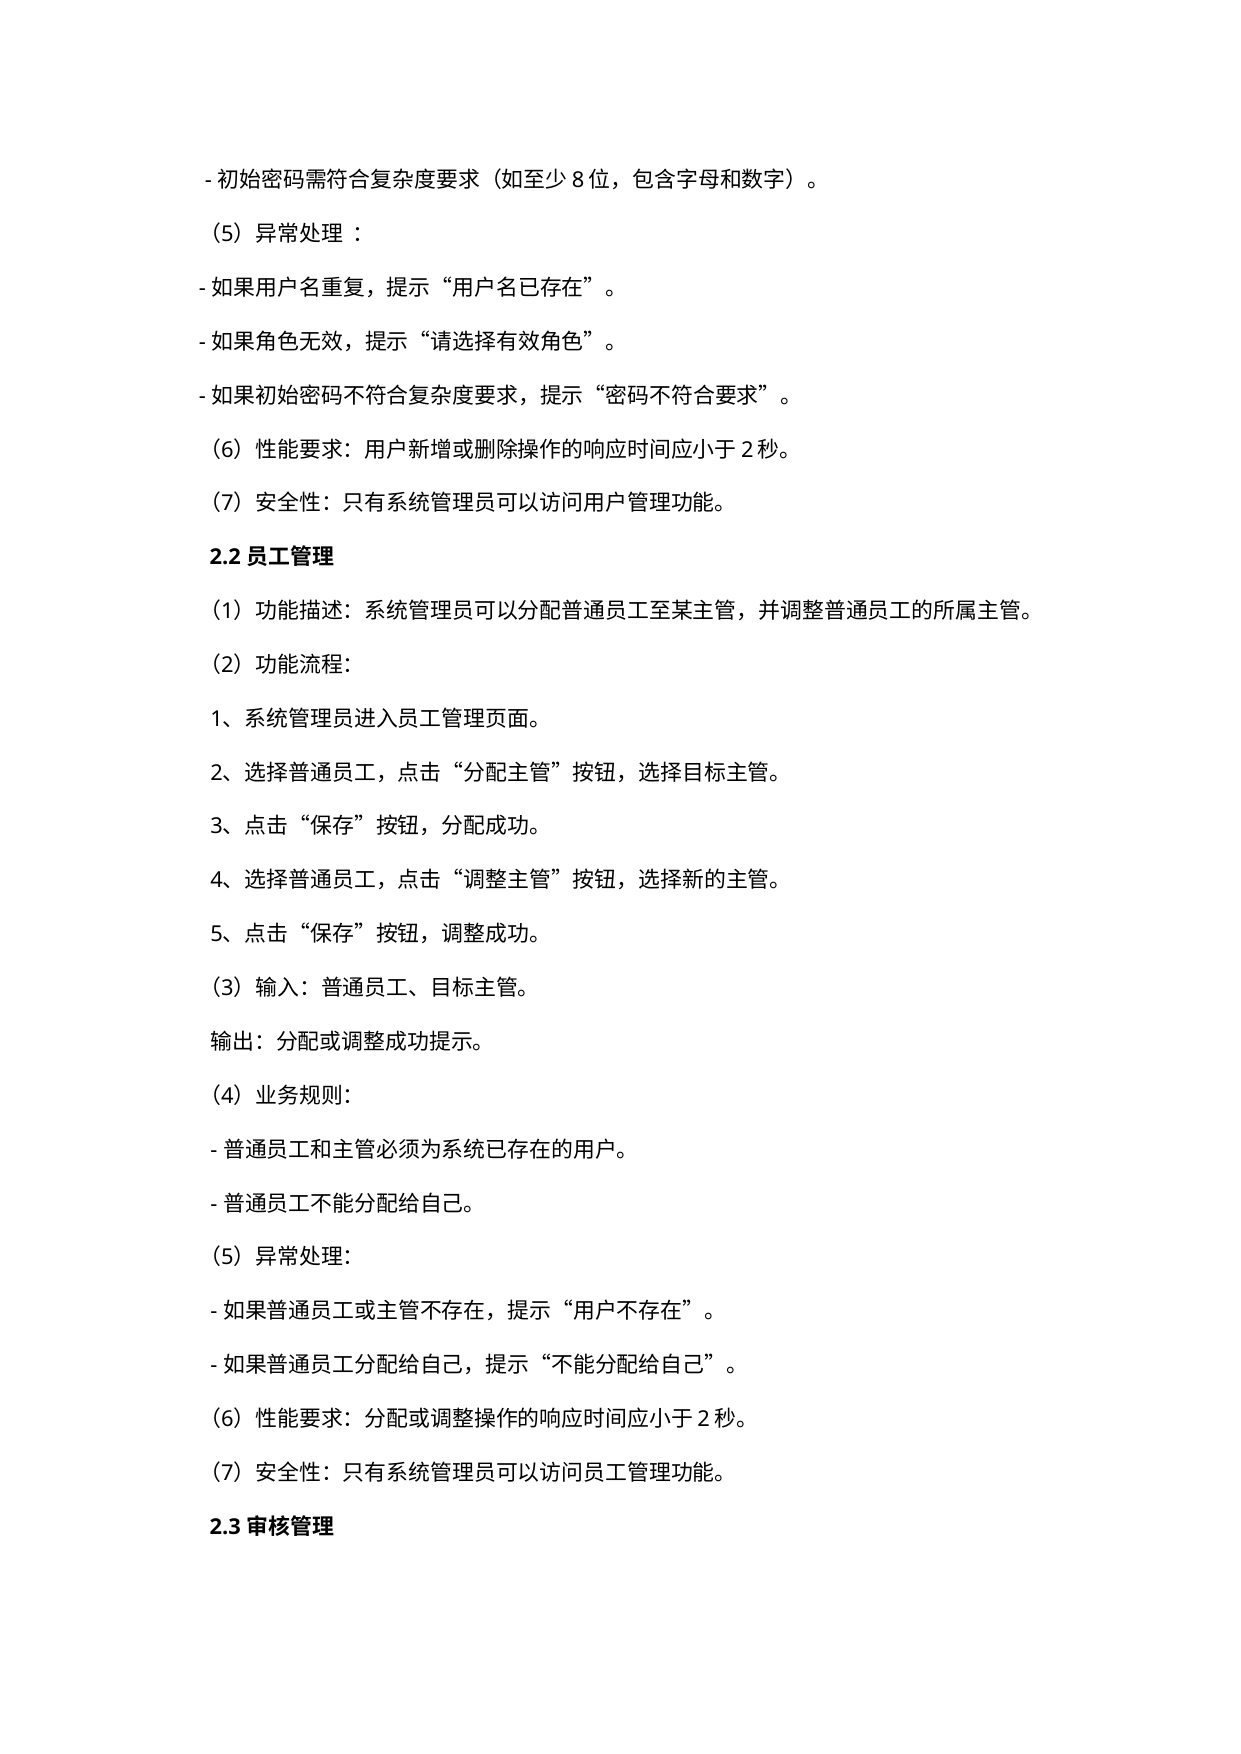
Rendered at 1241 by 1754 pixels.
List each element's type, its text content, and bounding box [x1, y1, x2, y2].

text （5）异常处理 ： [187, 216, 1053, 248]
text （1）功能描述：系统管理员可以分配普通员工至某主管，并调整普通员工的所属主管。 [187, 593, 1053, 625]
text - 如果普通员工分配给自己，提示“不能分配给自己”。 [187, 1347, 1053, 1379]
text （4）业务规则： [187, 1077, 1053, 1110]
text 5、点击“保存”按钮，调整成功。 [187, 916, 1053, 948]
text 2.2 员工管理 [187, 539, 1053, 571]
text 1、系统管理员进入员工管理页面。 [187, 701, 1053, 733]
text - 普通员工和主管必须为系统已存在的用户。 [187, 1131, 1053, 1164]
text （6）性能要求：用户新增或删除操作的响应时间应小于2秒。 [187, 431, 1053, 464]
text - 如果角色无效，提示“请选择有效角色”。 [187, 323, 1053, 356]
text - 如果普通员工或主管不存在，提示“用户不存在”。 [187, 1293, 1053, 1325]
text - 如果初始密码不符合复杂度要求，提示“密码不符合要求”。 [187, 377, 1053, 410]
text （7）安全性：只有系统管理员可以访问员工管理功能。 [187, 1454, 1053, 1487]
text （5）异常处理： [187, 1239, 1053, 1272]
text （3）输入：普通员工、目标主管。 [187, 970, 1053, 1002]
text （7）安全性：只有系统管理员可以访问用户管理功能。 [187, 485, 1053, 518]
text 输出：分配或调整成功提示。 [187, 1024, 1053, 1056]
text 2、选择普通员工，点击“分配主管”按钮，选择目标主管。 [187, 754, 1053, 787]
text 4、选择普通员工，点击“调整主管”按钮，选择新的主管。 [187, 862, 1053, 894]
text - 普通员工不能分配给自己。 [187, 1185, 1053, 1218]
text - 如果用户名重复，提示“用户名已存在”。 [187, 270, 1053, 302]
text （2）功能流程： [187, 647, 1053, 679]
text - 初始密码需符合复杂度要求（如至少8位，包含字母和数字）。 [187, 162, 1053, 194]
text （6）性能要求：分配或调整操作的响应时间应小于2秒。 [187, 1401, 1053, 1433]
text 2.3 审核管理 [187, 1508, 1053, 1541]
text 3、点击“保存”按钮，分配成功。 [187, 808, 1053, 841]
